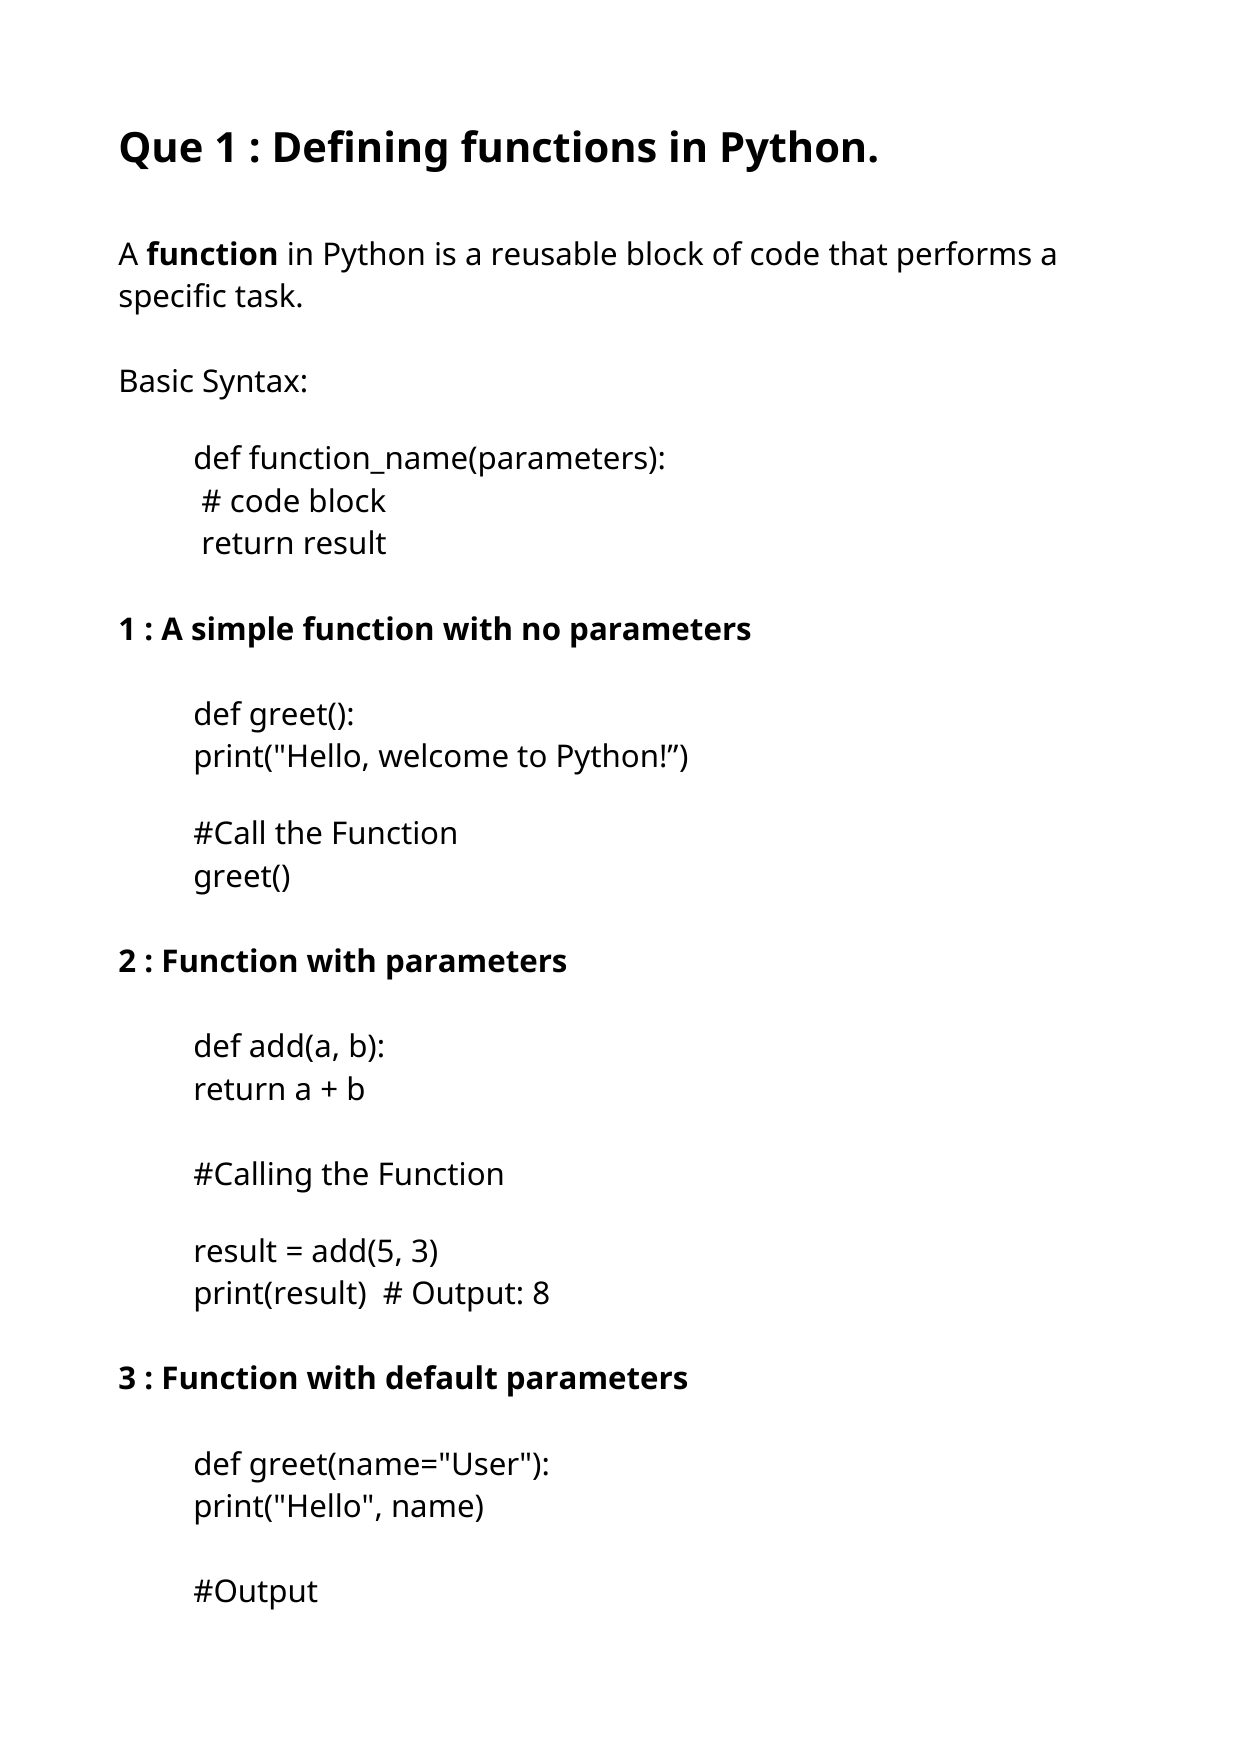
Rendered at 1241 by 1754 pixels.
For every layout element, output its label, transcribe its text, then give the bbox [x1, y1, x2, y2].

text #Call the Function [118, 811, 1122, 854]
text #Calling the Function [118, 1152, 1122, 1194]
text def function_name(parameters): [118, 436, 1122, 479]
text print("Hello", name) [118, 1484, 1122, 1527]
text 2 : Function with parameters [118, 939, 1122, 981]
text A function in Python is a reusable block of code that performs a specific task. [118, 232, 1122, 317]
text def add(a, b): [118, 1024, 1122, 1067]
text def greet(): [118, 692, 1122, 734]
text return result [118, 521, 1122, 564]
text print(result) # Output: 8 [118, 1271, 1122, 1314]
text 1 : A simple function with no parameters [118, 607, 1122, 649]
text Que 1 : Defining functions in Python. [118, 118, 1122, 175]
text Basic Syntax: [118, 359, 1122, 402]
text # code block [118, 479, 1122, 521]
text return a + b [118, 1067, 1122, 1109]
text 3 : Function with default parameters [118, 1356, 1122, 1399]
text #Output [118, 1569, 1122, 1612]
text print("Hello, welcome to Python!”) [118, 734, 1122, 777]
text greet() [118, 854, 1122, 896]
text result = add(5, 3) [118, 1228, 1122, 1271]
text def greet(name="User"): [118, 1442, 1122, 1484]
